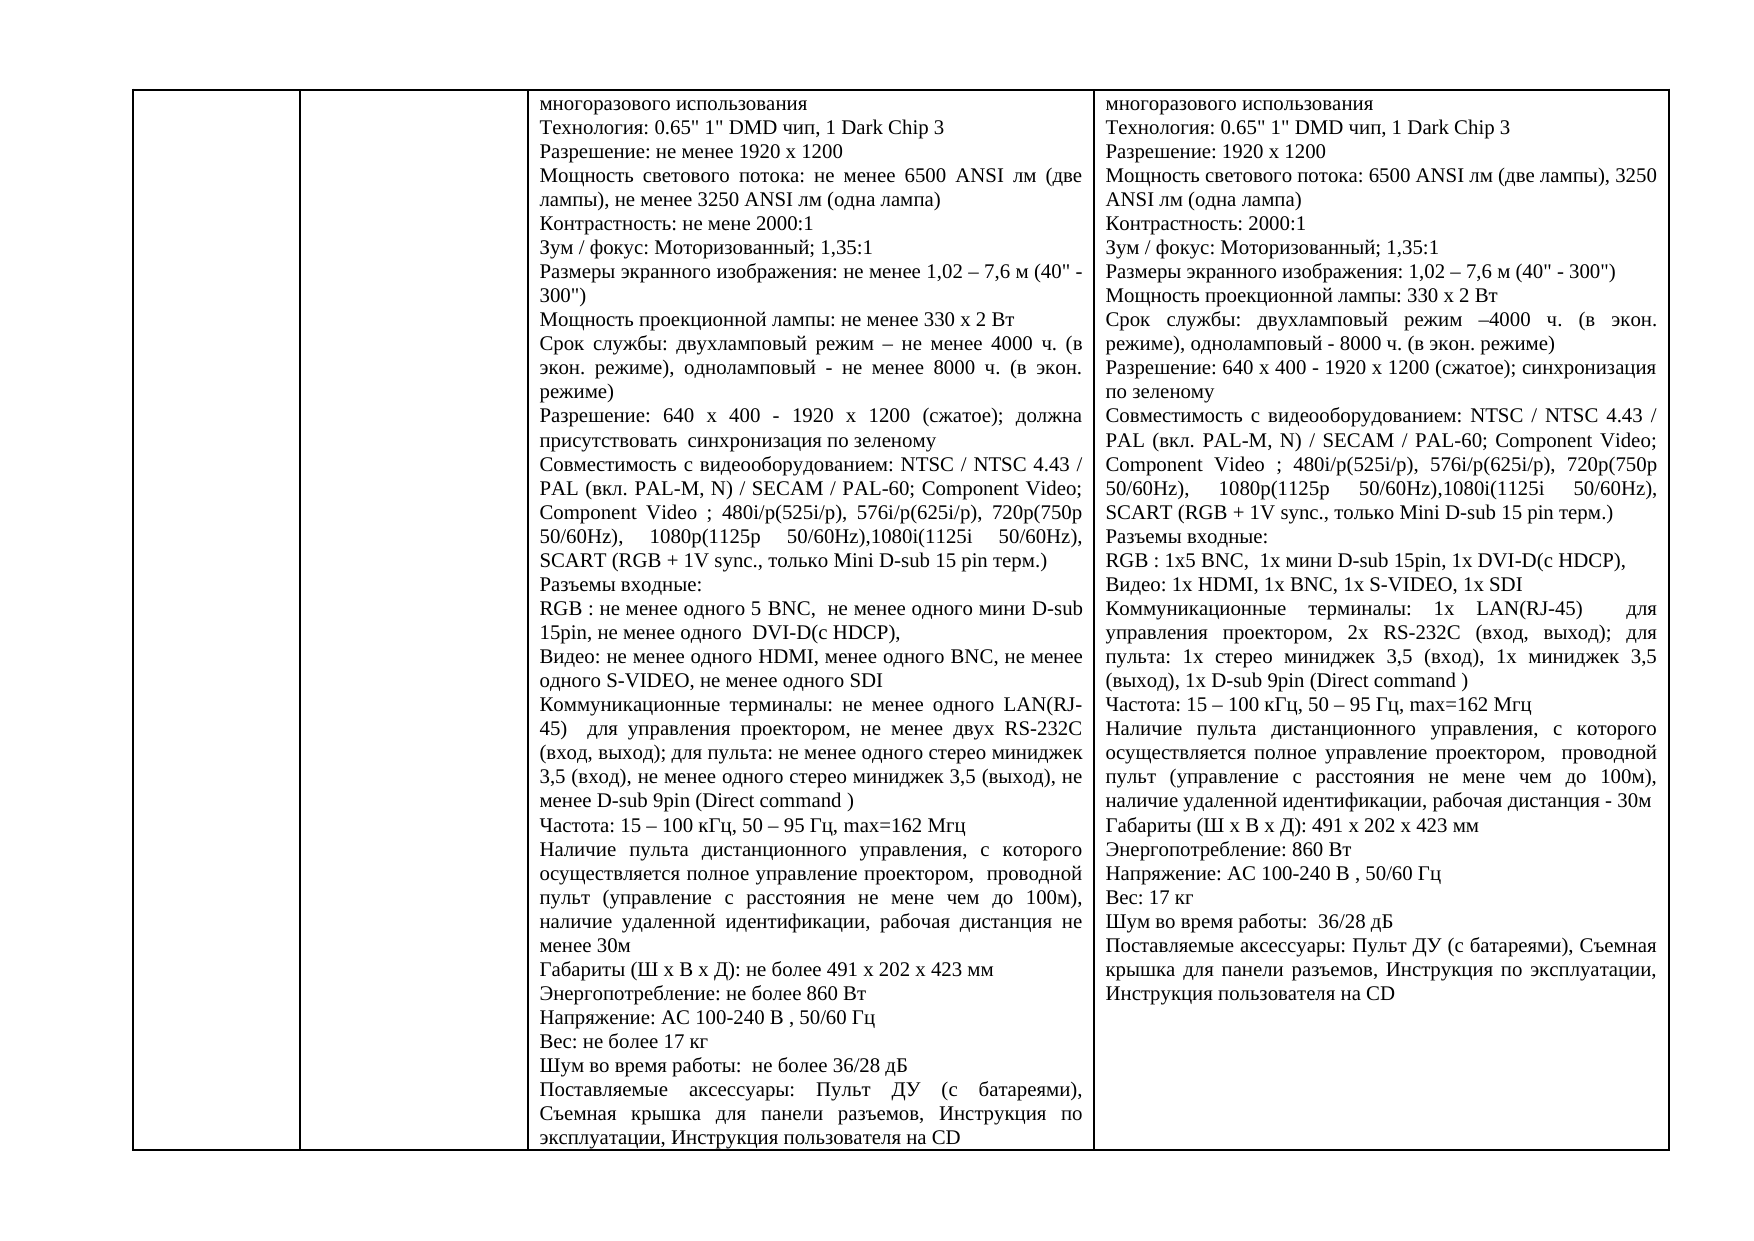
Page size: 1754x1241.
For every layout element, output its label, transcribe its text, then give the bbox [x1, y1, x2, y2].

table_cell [301, 91, 527, 1149]
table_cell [529, 91, 1093, 1149]
table_cell 1 [134, 91, 299, 1149]
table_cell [1095, 91, 1668, 1149]
